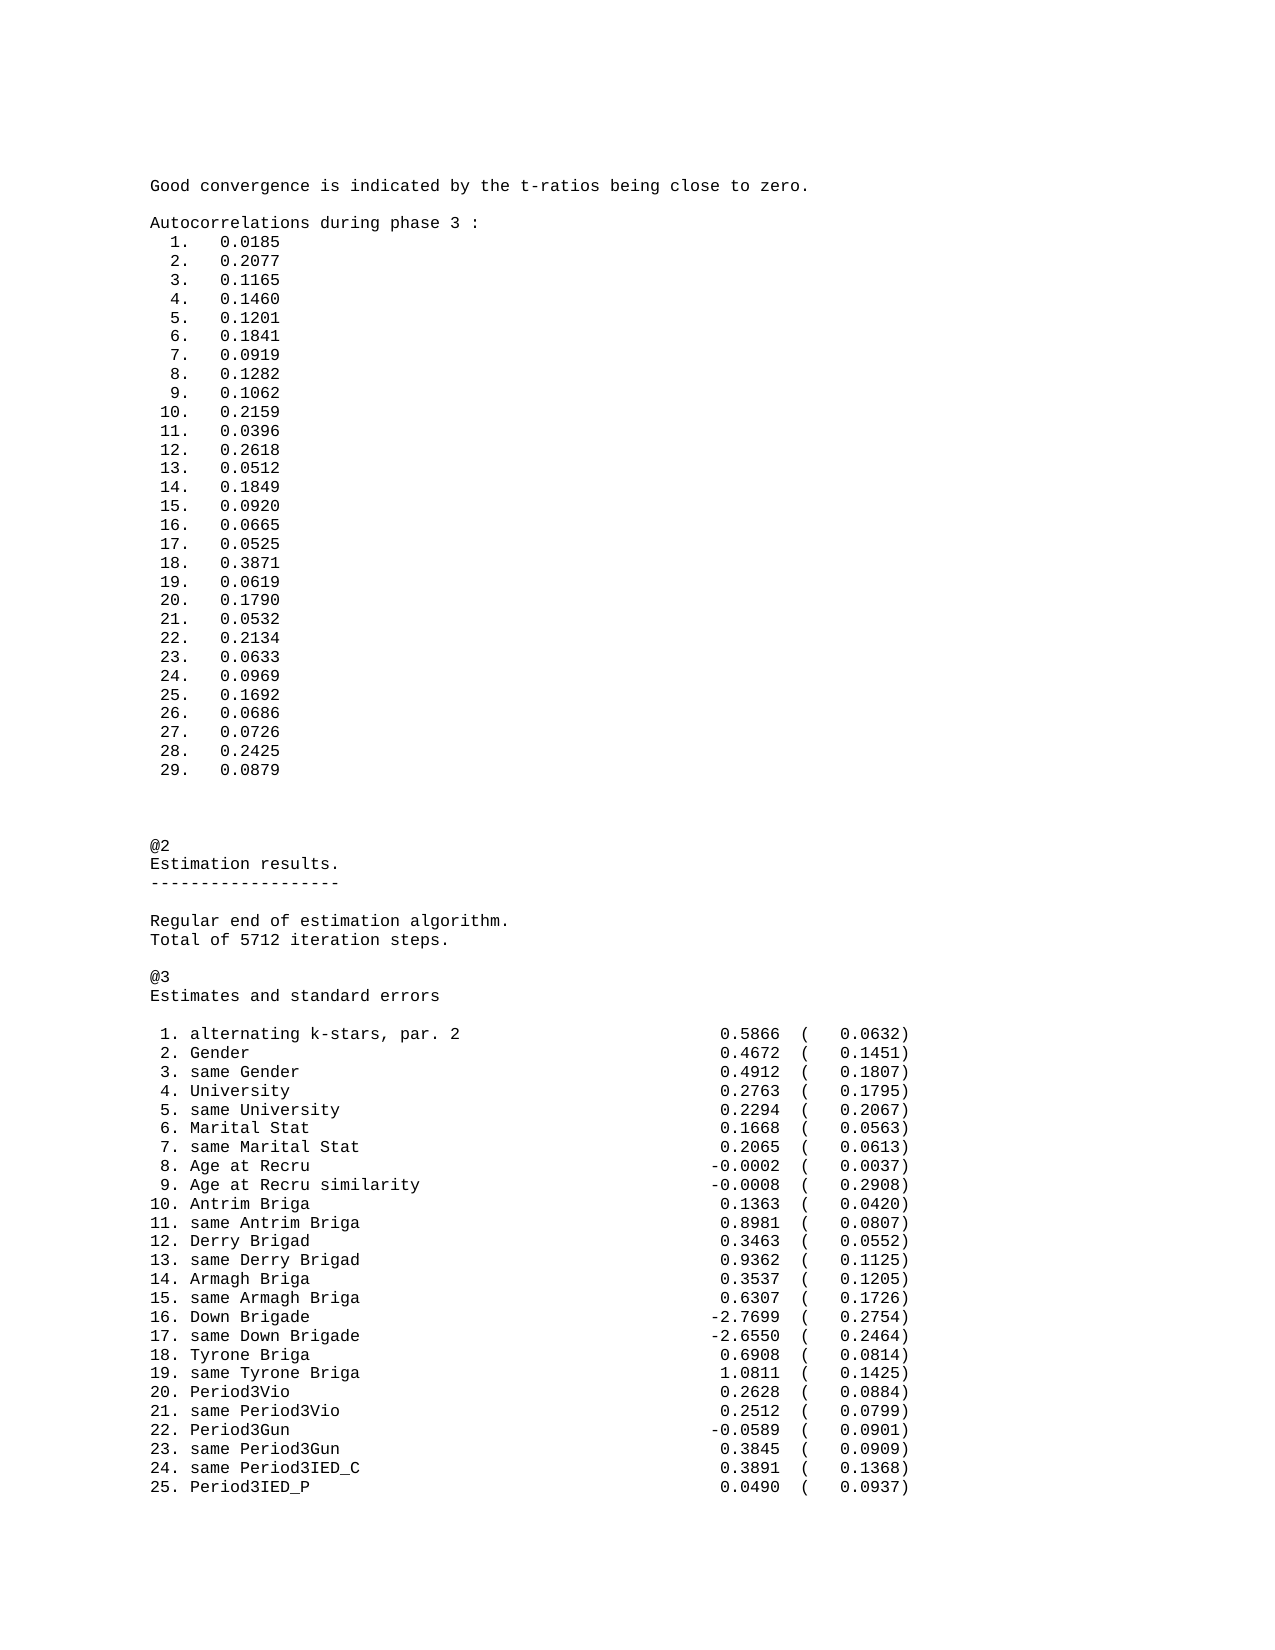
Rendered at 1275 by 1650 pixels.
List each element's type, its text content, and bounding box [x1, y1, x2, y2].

text 21. 0.0532 [150, 611, 1125, 630]
text Autocorrelations during phase 3 : [150, 215, 1125, 234]
text @2 [150, 837, 1125, 856]
text 16. Down Brigade -2.7699 ( 0.2754) [150, 1308, 1125, 1327]
text 6. 0.1841 [150, 328, 1125, 347]
text 23. 0.0633 [150, 648, 1125, 667]
text 2. 0.2077 [150, 253, 1125, 271]
text ------------------- [150, 875, 1125, 894]
text 14. 0.1849 [150, 479, 1125, 498]
text 27. 0.0726 [150, 724, 1125, 743]
text 11. 0.0396 [150, 422, 1125, 441]
text 25. 0.1692 [150, 686, 1125, 705]
text Estimates and standard errors [150, 988, 1125, 1007]
text 18. 0.3871 [150, 554, 1125, 573]
text Estimation results. [150, 856, 1125, 875]
text 9. Age at Recru similarity -0.0008 ( 0.2908) [150, 1176, 1125, 1195]
text 29. 0.0879 [150, 762, 1125, 781]
text 14. Armagh Briga 0.3537 ( 0.1205) [150, 1271, 1125, 1289]
text 16. 0.0665 [150, 517, 1125, 535]
text 17. same Down Brigade -2.6550 ( 0.2464) [150, 1327, 1125, 1346]
text 20. Period3Vio 0.2628 ( 0.0884) [150, 1384, 1125, 1403]
text 6. Marital Stat 0.1668 ( 0.0563) [150, 1120, 1125, 1139]
text 22. 0.2134 [150, 630, 1125, 648]
text 5. 0.1201 [150, 309, 1125, 328]
text 3. same Gender 0.4912 ( 0.1807) [150, 1063, 1125, 1082]
text 19. same Tyrone Briga 1.0811 ( 0.1425) [150, 1365, 1125, 1384]
text 12. Derry Brigad 0.3463 ( 0.0552) [150, 1233, 1125, 1252]
text 8. 0.1282 [150, 366, 1125, 384]
text 3. 0.1165 [150, 271, 1125, 290]
text 26. 0.0686 [150, 705, 1125, 724]
text 7. same Marital Stat 0.2065 ( 0.0613) [150, 1139, 1125, 1158]
text 2. Gender 0.4672 ( 0.1451) [150, 1044, 1125, 1063]
text 24. 0.0969 [150, 667, 1125, 686]
text @3 [150, 969, 1125, 988]
text 7. 0.0919 [150, 347, 1125, 366]
text 13. 0.0512 [150, 460, 1125, 479]
text 12. 0.2618 [150, 441, 1125, 460]
text 1. 0.0185 [150, 234, 1125, 253]
text 25. Period3IED_P 0.0490 ( 0.0937) [150, 1478, 1125, 1497]
text 22. Period3Gun -0.0589 ( 0.0901) [150, 1422, 1125, 1440]
text 4. University 0.2763 ( 0.1795) [150, 1082, 1125, 1101]
text 17. 0.0525 [150, 535, 1125, 554]
text 15. 0.0920 [150, 498, 1125, 517]
text Total of 5712 iteration steps. [150, 931, 1125, 950]
text 10. Antrim Briga 0.1363 ( 0.0420) [150, 1195, 1125, 1214]
text 8. Age at Recru -0.0002 ( 0.0037) [150, 1158, 1125, 1176]
text 23. same Period3Gun 0.3845 ( 0.0909) [150, 1440, 1125, 1459]
text 21. same Period3Vio 0.2512 ( 0.0799) [150, 1403, 1125, 1422]
text 18. Tyrone Briga 0.6908 ( 0.0814) [150, 1346, 1125, 1365]
text 10. 0.2159 [150, 403, 1125, 422]
text 19. 0.0619 [150, 573, 1125, 592]
text 1. alternating k-stars, par. 2 0.5866 ( 0.0632) [150, 1026, 1125, 1044]
text 11. same Antrim Briga 0.8981 ( 0.0807) [150, 1214, 1125, 1233]
text 13. same Derry Brigad 0.9362 ( 0.1125) [150, 1252, 1125, 1271]
text Good convergence is indicated by the t-ratios being close to zero. [150, 177, 1125, 196]
text 15. same Armagh Briga 0.6307 ( 0.1726) [150, 1289, 1125, 1308]
text 5. same University 0.2294 ( 0.2067) [150, 1101, 1125, 1120]
text 4. 0.1460 [150, 290, 1125, 309]
text 28. 0.2425 [150, 743, 1125, 762]
text 20. 0.1790 [150, 592, 1125, 611]
text 9. 0.1062 [150, 384, 1125, 403]
text 24. same Period3IED_C 0.3891 ( 0.1368) [150, 1459, 1125, 1478]
text Regular end of estimation algorithm. [150, 912, 1125, 931]
